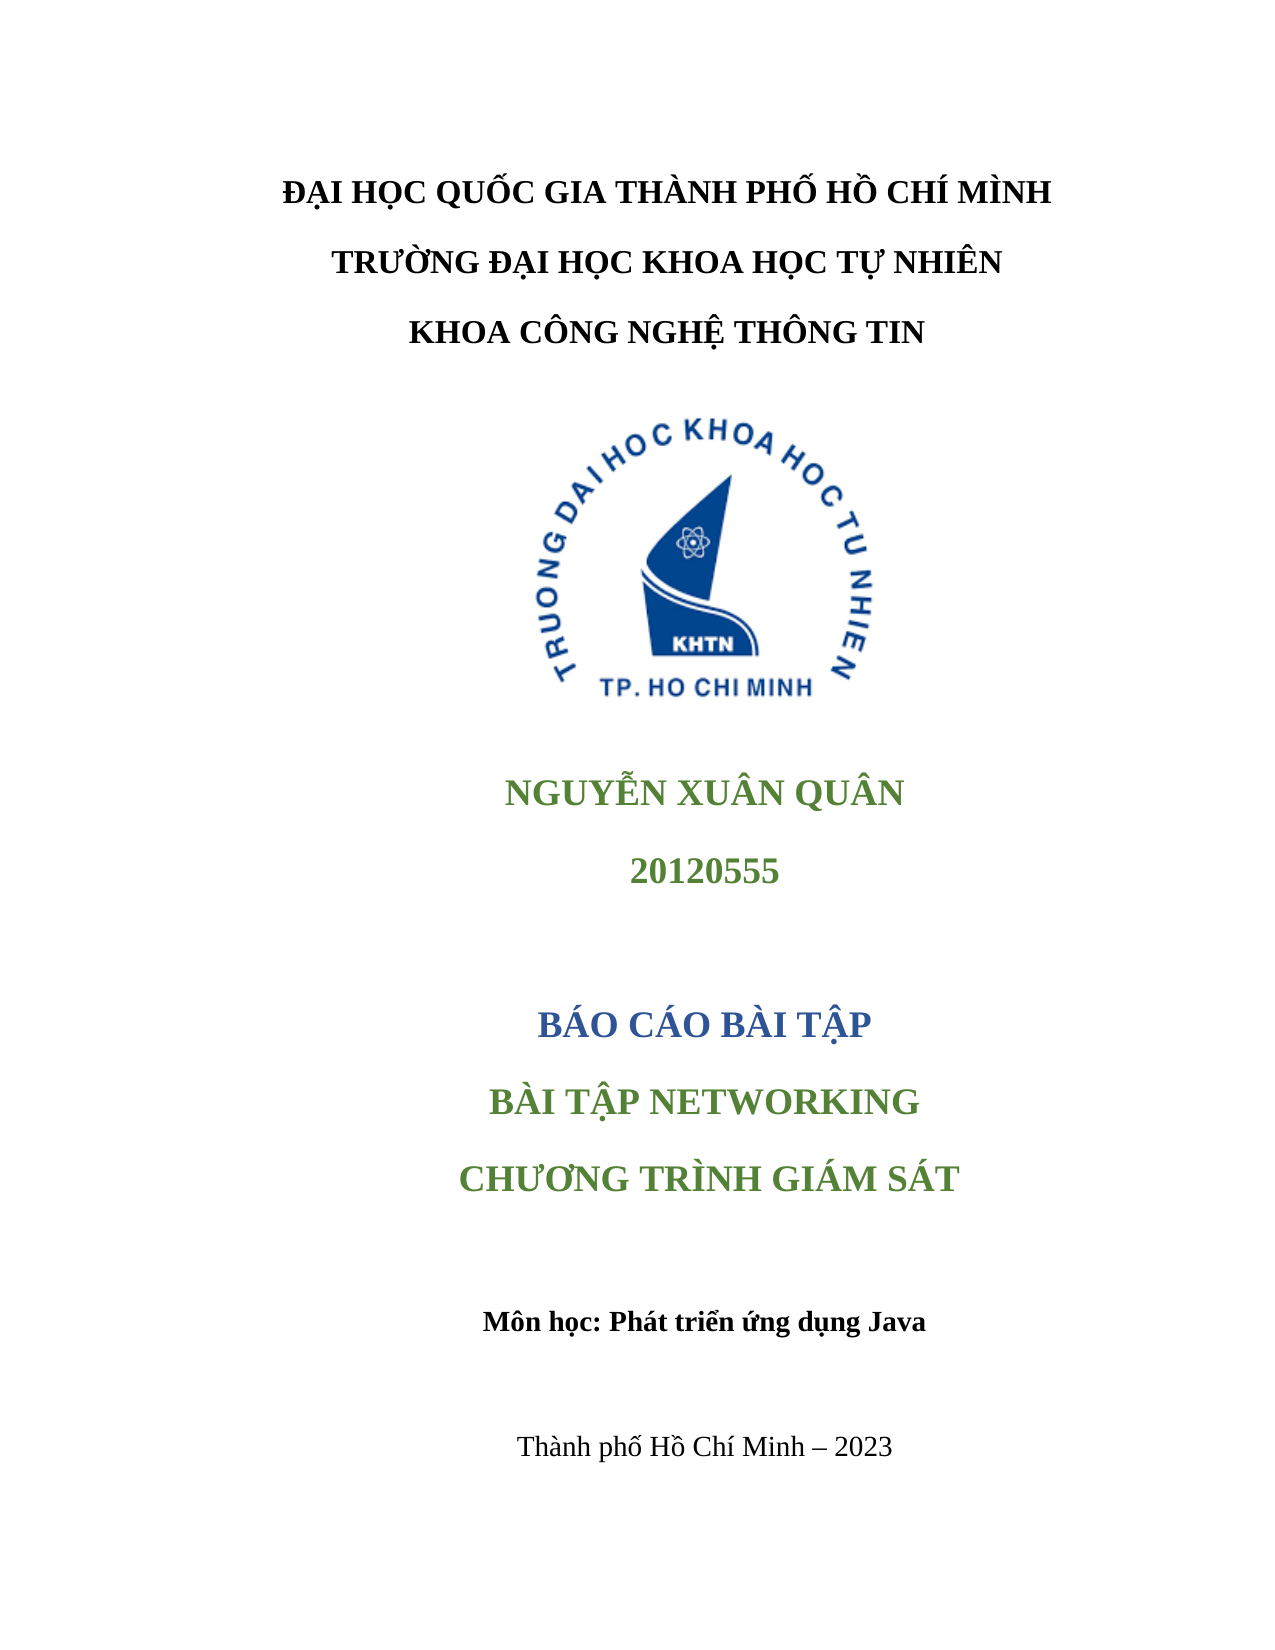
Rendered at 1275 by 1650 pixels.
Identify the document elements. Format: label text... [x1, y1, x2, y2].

text TRƯỜNG ĐẠI HỌC KHOA HỌC TỰ NHIÊN [177, 242, 1157, 281]
text CHƯƠNG TRÌNH GIÁM SÁT [177, 1157, 1157, 1200]
text BÀI TẬP NETWORKING [177, 1079, 1157, 1123]
text KHOA CÔNG NGHỆ THÔNG TIN [177, 312, 1157, 351]
text Thành phố Hồ Chí Minh – 2023 [252, 1429, 1157, 1463]
text BÁO CÁO BÀI TẬP [177, 1002, 1157, 1046]
text NGUYỄN XUÂN QUÂN [177, 771, 1157, 814]
picture [531, 382, 878, 742]
text 20120555 [177, 848, 1157, 891]
text Môn học: Phát triển ứng dụng Java [252, 1304, 1157, 1337]
text ĐẠI HỌC QUỐC GIA THÀNH PHỐ HỒ CHÍ MÌNH [177, 172, 1157, 211]
